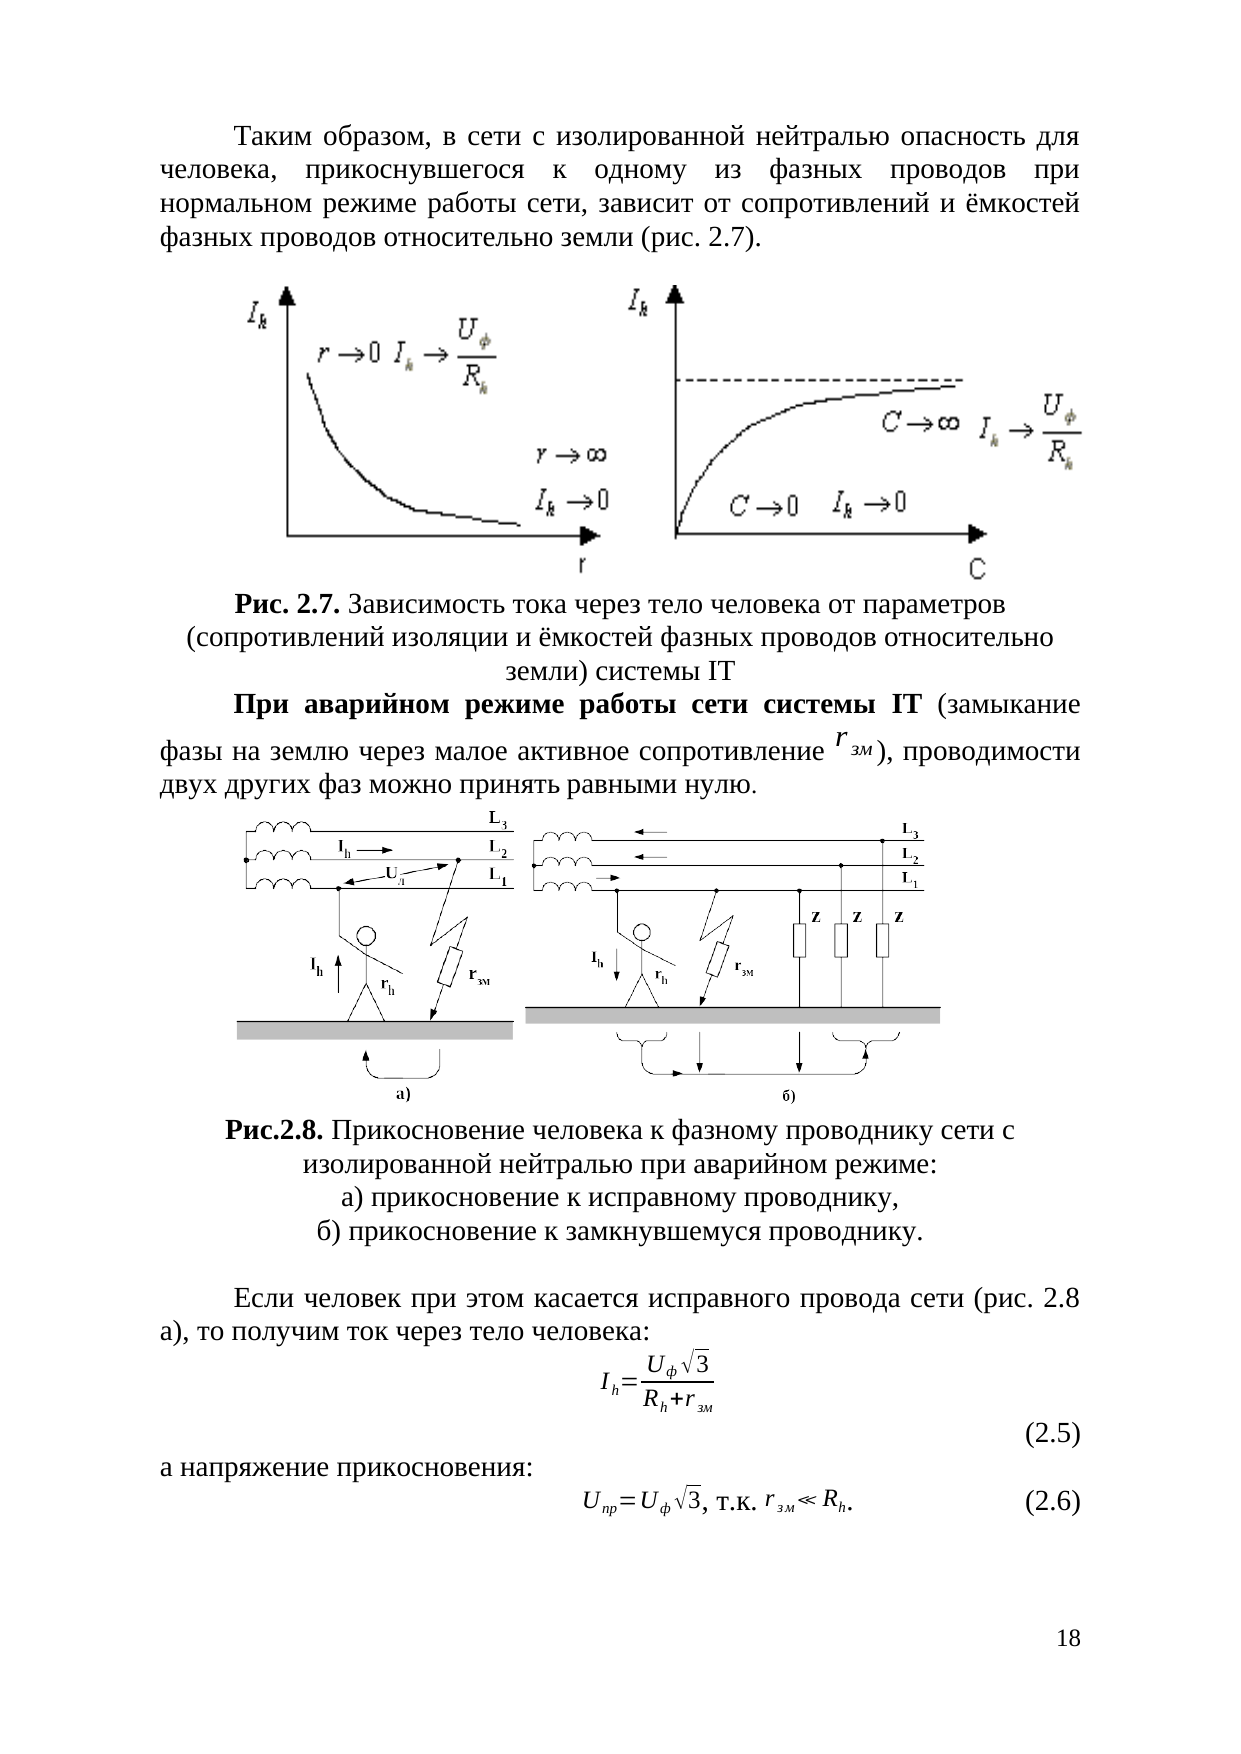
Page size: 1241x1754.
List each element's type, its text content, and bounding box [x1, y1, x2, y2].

text а) прикосновение к исправному проводнику, [159, 1179, 1081, 1213]
text (2.5) [159, 1416, 1081, 1449]
text Таким образом, в сети с изолированной нейтралью опасность для человека, прикоснувшегося к одному из фазных проводов при нормальном режиме работы сети, зависит от сопротивлений и ёмкостей фазных проводов относительно земли (рис. 2.7). [159, 118, 1081, 252]
text Рис.2.8. Прикосновение человека к фазному проводнику сети с изолированной нейтралью при аварийном режиме: [159, 1112, 1081, 1179]
text , т.к. . (2.6) [159, 1483, 1081, 1518]
text а напряжение прикосновения: [159, 1449, 1081, 1483]
text Если человек при этом касается исправного провода сети (рис. 2.8 а), то получим ток через тело человека: [159, 1280, 1081, 1347]
picture [233, 285, 1122, 586]
text При аварийном режиме работы сети системы IT (замыкание фазы на землю через малое активное сопротивление ), проводимости двух других фаз можно принять равными нулю. [159, 686, 1081, 800]
text б) прикосновение к замкнувшемуся проводнику. [159, 1213, 1081, 1246]
